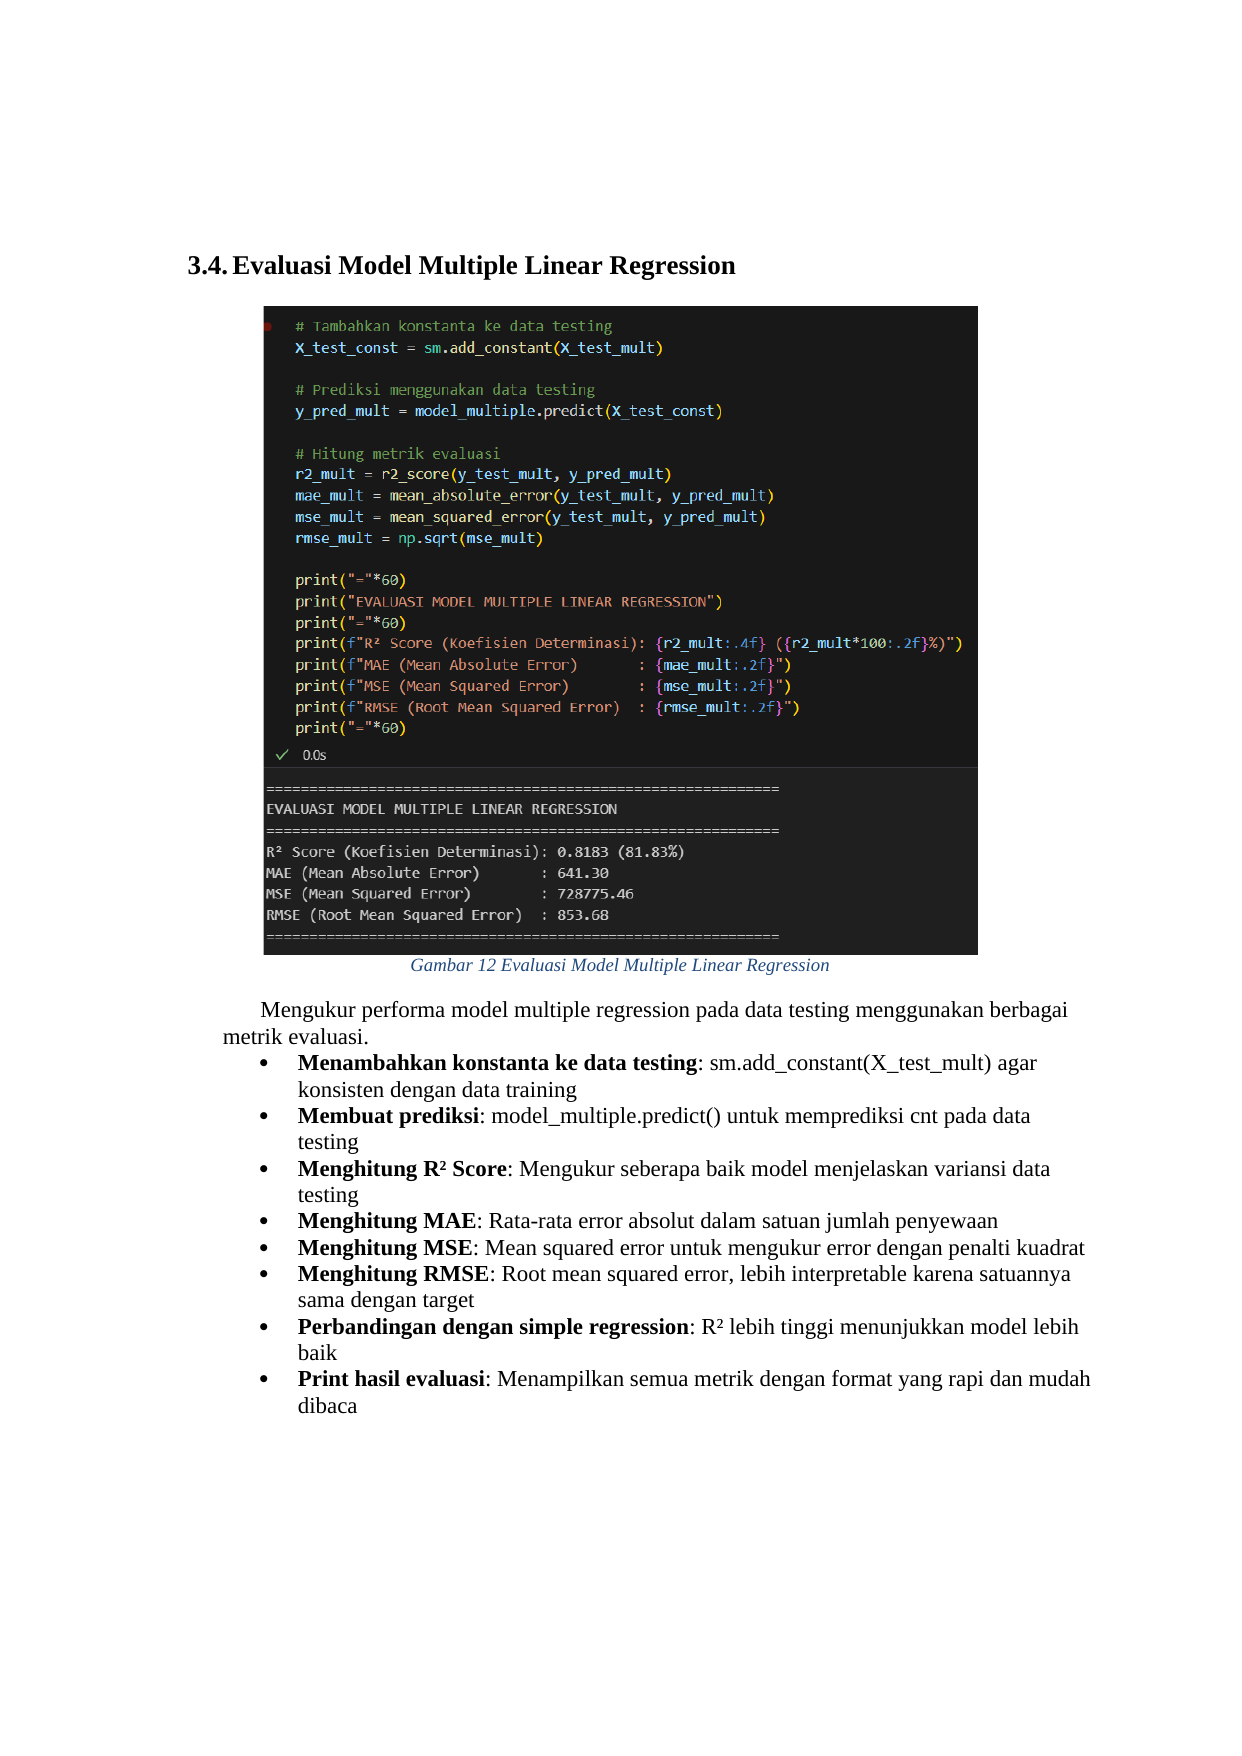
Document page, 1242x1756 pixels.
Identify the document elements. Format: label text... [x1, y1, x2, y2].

picture [263, 306, 978, 955]
text Gambar 12 Evaluasi Model Multiple Linear Regression [148, 954, 1094, 976]
text Mengukur performa model multiple regression pada data testing menggunakan berbagai metrik evaluasi. [223, 997, 1094, 1049]
list Menghitung R² Score: Mengukur seberapa baik model menjelaskan variansi data testing [260, 1155, 1094, 1207]
list Perbandingan dengan simple regression: R² lebih tinggi menunjukkan model lebih baik [260, 1313, 1094, 1366]
subtitle Evaluasi Model Multiple Linear Regression [187, 249, 1094, 280]
list Menghitung MAE: Rata-rata error absolut dalam satuan jumlah penyewaan [260, 1207, 1094, 1234]
list Menghitung MSE: Mean squared error untuk mengukur error dengan penalti kuadrat [260, 1234, 1094, 1260]
list Print hasil evaluasi: Menampilkan semua metrik dengan format yang rapi dan mudah dibaca [260, 1366, 1094, 1418]
list Menambahkan konstanta ke data testing: sm.add_constant(X_test_mult) agar konsisten dengan data training [260, 1049, 1094, 1102]
list Menghitung RMSE: Root mean squared error, lebih interpretable karena satuannya sama dengan target [260, 1260, 1094, 1313]
list Membuat prediksi: model_multiple.predict() untuk memprediksi cnt pada data testing [260, 1102, 1094, 1155]
